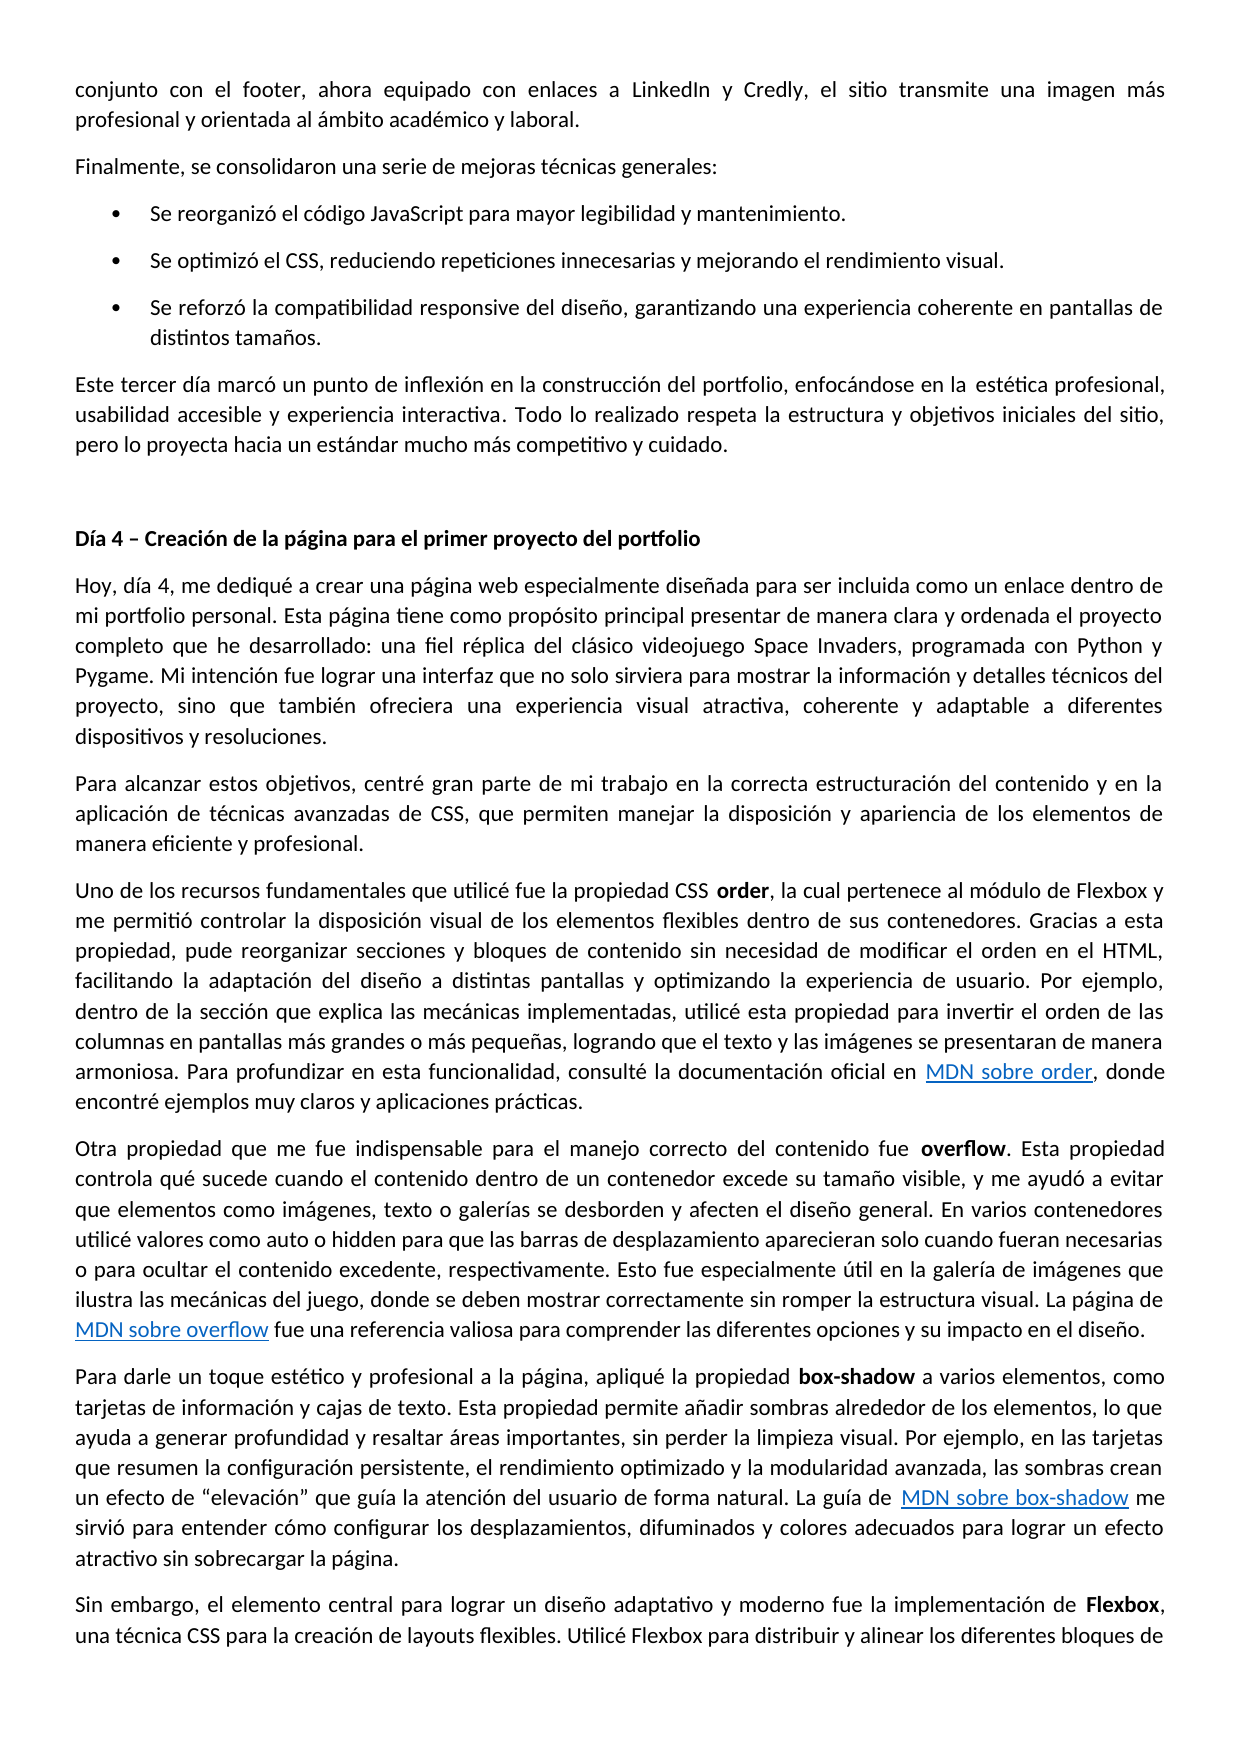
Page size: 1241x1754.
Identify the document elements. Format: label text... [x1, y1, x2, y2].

text Otra propiedad que me fue indispensable para el manejo correcto del contenido fue overflow. Esta propiedad controla qué sucede cuando el contenido dentro de un contenedor excede su tamaño visible, y me ayudó a evitar que elementos como imágenes, texto o galerías se desborden y afecten el diseño general. En varios contenedores utilicé valores como auto o hidden para que las barras de desplazamiento aparecieran solo cuando fueran necesarias o para ocultar el contenido excedente, respectivamente. Esto fue especialmente útil en la galería de imágenes que ilustra las mecánicas del juego, donde se deben mostrar correctamente sin romper la estructura visual. La página de MDN sobre overflow fue una referencia valiosa para comprender las diferentes opciones y su impacto en el diseño. [75, 1134, 1165, 1344]
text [75, 75, 1165, 133]
list Se optimizó el CSS, reduciendo repeticiones innecesarias y mejorando el rendimiento visual. [112, 246, 1165, 274]
list Se reorganizó el código JavaScript para mayor legibilidad y mantenimiento. [112, 199, 1165, 227]
text Este tercer día marcó un punto de inflexión en la construcción del portfolio, enfocándose en la estética profesional, usabilidad accesible y experiencia interactiva. Todo lo realizado respeta la estructura y objetivos iniciales del sitio, pero lo proyecta hacia un estándar mucho más competitivo y cuidado. [75, 370, 1165, 458]
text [75, 1591, 1165, 1649]
text Para alcanzar estos objetivos, centré gran parte de mi trabajo en la correcta estructuración del contenido y en la aplicación de técnicas avanzadas de CSS, que permiten manejar la disposición y apariencia de los elementos de manera eficiente y profesional. [75, 769, 1165, 857]
text Finalmente, se consolidaron una serie de mejoras técnicas generales: [75, 152, 1165, 180]
text Para darle un toque estético y profesional a la página, apliqué la propiedad box-shadow a varios elementos, como tarjetas de información y cajas de texto. Esta propiedad permite añadir sombras alrededor de los elementos, lo que ayuda a generar profundidad y resaltar áreas importantes, sin perder la limpieza visual. Por ejemplo, en las tarjetas que resumen la configuración persistente, el rendimiento optimizado y la modularidad avanzada, las sombras crean un efecto de “elevación” que guía la atención del usuario de forma natural. La guía de MDN sobre box-shadow me sirvió para entender cómo configurar los desplazamientos, difuminados y colores adecuados para lograr un efecto atractivo sin sobrecargar la página. [75, 1362, 1165, 1572]
text Uno de los recursos fundamentales que utilicé fue la propiedad CSS order, la cual pertenece al módulo de Flexbox y me permitió controlar la disposición visual de los elementos flexibles dentro de sus contenedores. Gracias a esta propiedad, pude reorganizar secciones y bloques de contenido sin necesidad de modificar el orden en el HTML, facilitando la adaptación del diseño a distintas pantallas y optimizando la experiencia de usuario. Por ejemplo, dentro de la sección que explica las mecánicas implementadas, utilicé esta propiedad para invertir el orden de las columnas en pantallas más grandes o más pequeñas, logrando que el texto y las imágenes se presentaran de manera armoniosa. Para profundizar en esta funcionalidad, consulté la documentación oficial en MDN sobre order, donde encontré ejemplos muy claros y aplicaciones prácticas. [75, 876, 1165, 1116]
text Día 4 – Creación de la página para el primer proyecto del portfolio [75, 524, 1165, 552]
list Se reforzó la compatibilidad responsive del diseño, garantizando una experiencia coherente en pantallas de distintos tamaños. [112, 293, 1165, 351]
text Hoy, día 4, me dediqué a crear una página web especialmente diseñada para ser incluida como un enlace dentro de mi portfolio personal. Esta página tiene como propósito principal presentar de manera clara y ordenada el proyecto completo que he desarrollado: una fiel réplica del clásico videojuego Space Invaders, programada con Python y Pygame. Mi intención fue lograr una interfaz que no solo sirviera para mostrar la información y detalles técnicos del proyecto, sino que también ofreciera una experiencia visual atractiva, coherente y adaptable a diferentes dispositivos y resoluciones. [75, 571, 1165, 750]
